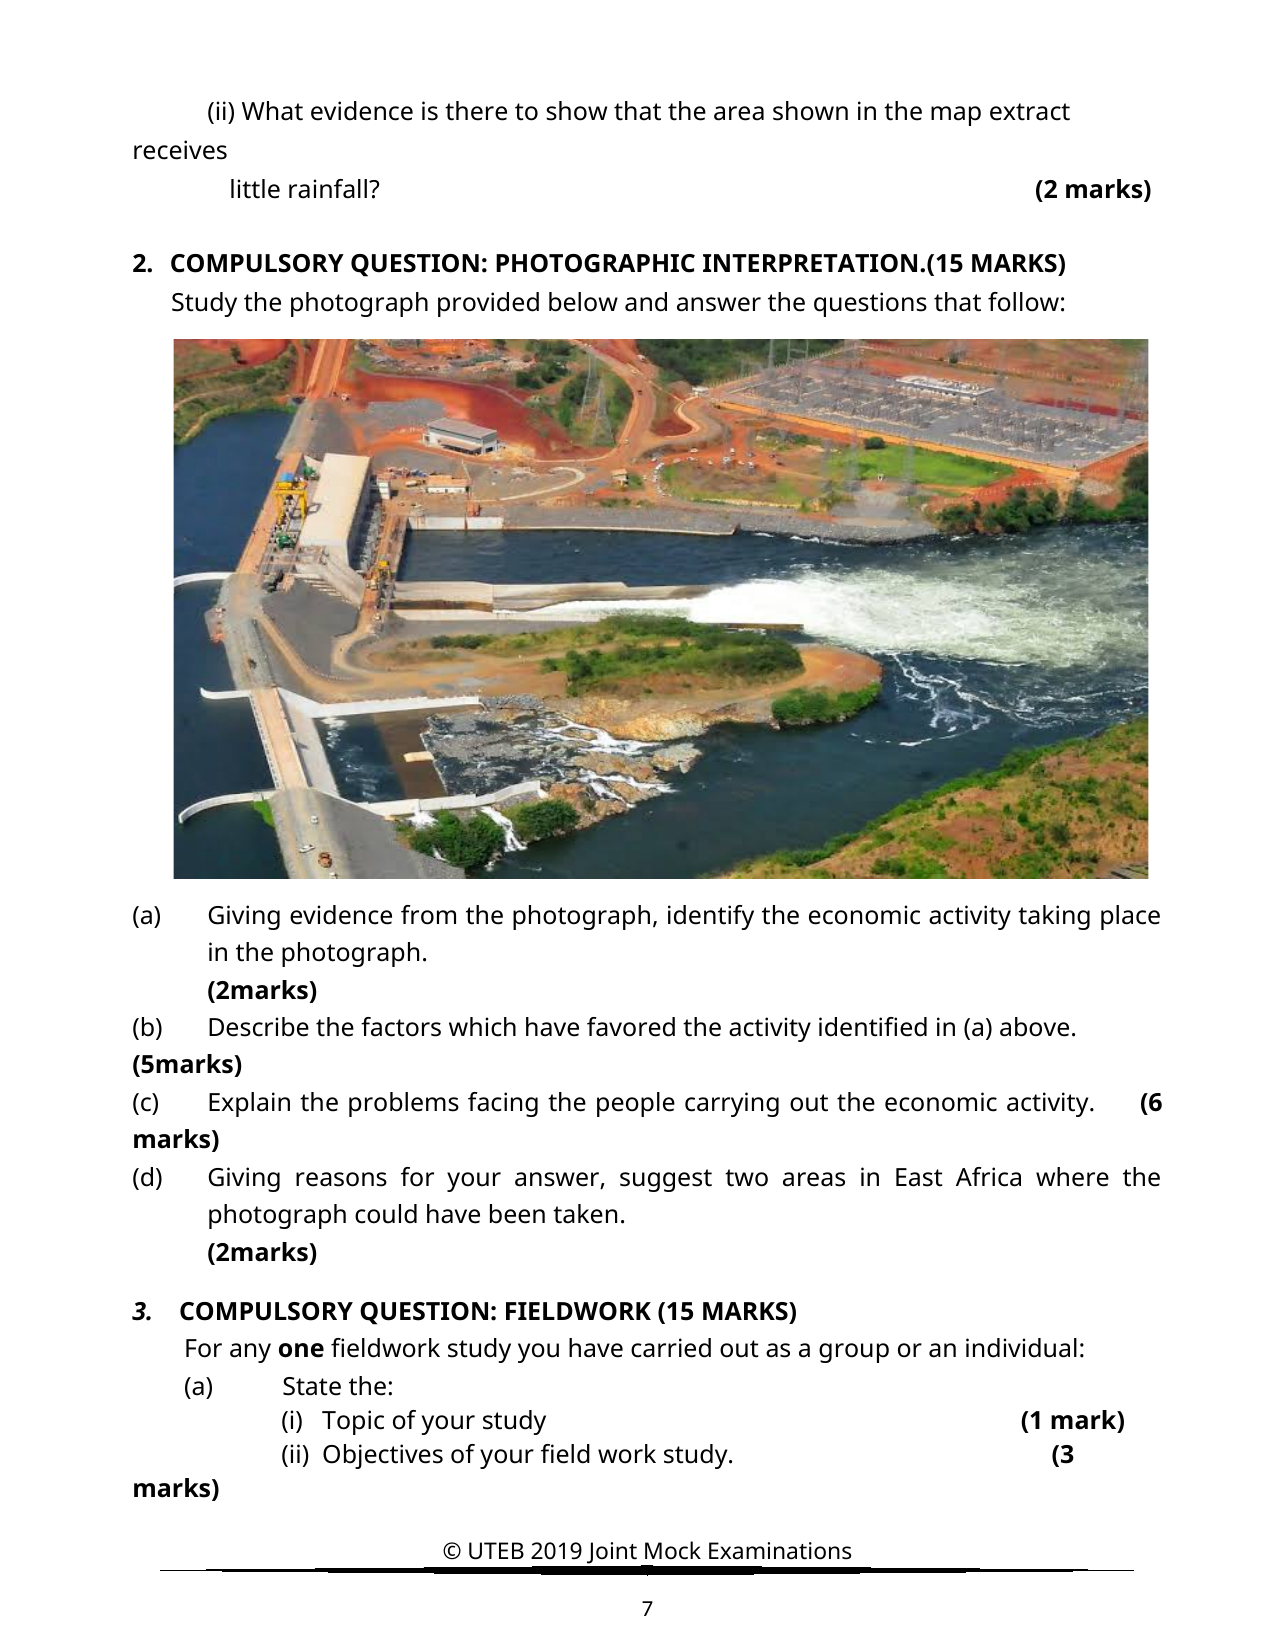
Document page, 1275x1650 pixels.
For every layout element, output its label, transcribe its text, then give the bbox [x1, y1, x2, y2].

picture [173, 339, 1149, 879]
list COMPULSORY QUESTION: PHOTOGRAPHIC INTERPRETATION.(15 MARKS) [132, 246, 1162, 280]
text little rainfall? (2 marks) [132, 172, 1162, 206]
text Study the photograph provided below and answer the questions that follow: [132, 285, 1162, 319]
text 3. COMPULSORY QUESTION: FIELDWORK (15 MARKS) [132, 1293, 1162, 1327]
text (d) Giving reasons for your answer, suggest two areas in East Africa where the photograph could have been taken. (2marks) [132, 1159, 1162, 1268]
text For any one fieldwork study you have carried out as a group or an individual: [132, 1331, 1162, 1365]
text (ii) Objectives of your field work study. (3 marks) [132, 1436, 1162, 1504]
text (b) Describe the factors which have favored the activity identified in (a) above. (5marks) [132, 1010, 1162, 1081]
text (a) State the: [132, 1368, 1162, 1402]
text (i) Topic of your study (1 mark) [132, 1402, 1162, 1436]
text (c) Explain the problems facing the people carrying out the economic activity. (6 marks) [132, 1084, 1162, 1156]
text (ii) What evidence is there to show that the area shown in the map extract receives [132, 94, 1162, 167]
text (a) Giving evidence from the photograph, identify the economic activity taking place in the photograph. (2marks) [132, 898, 1162, 1006]
